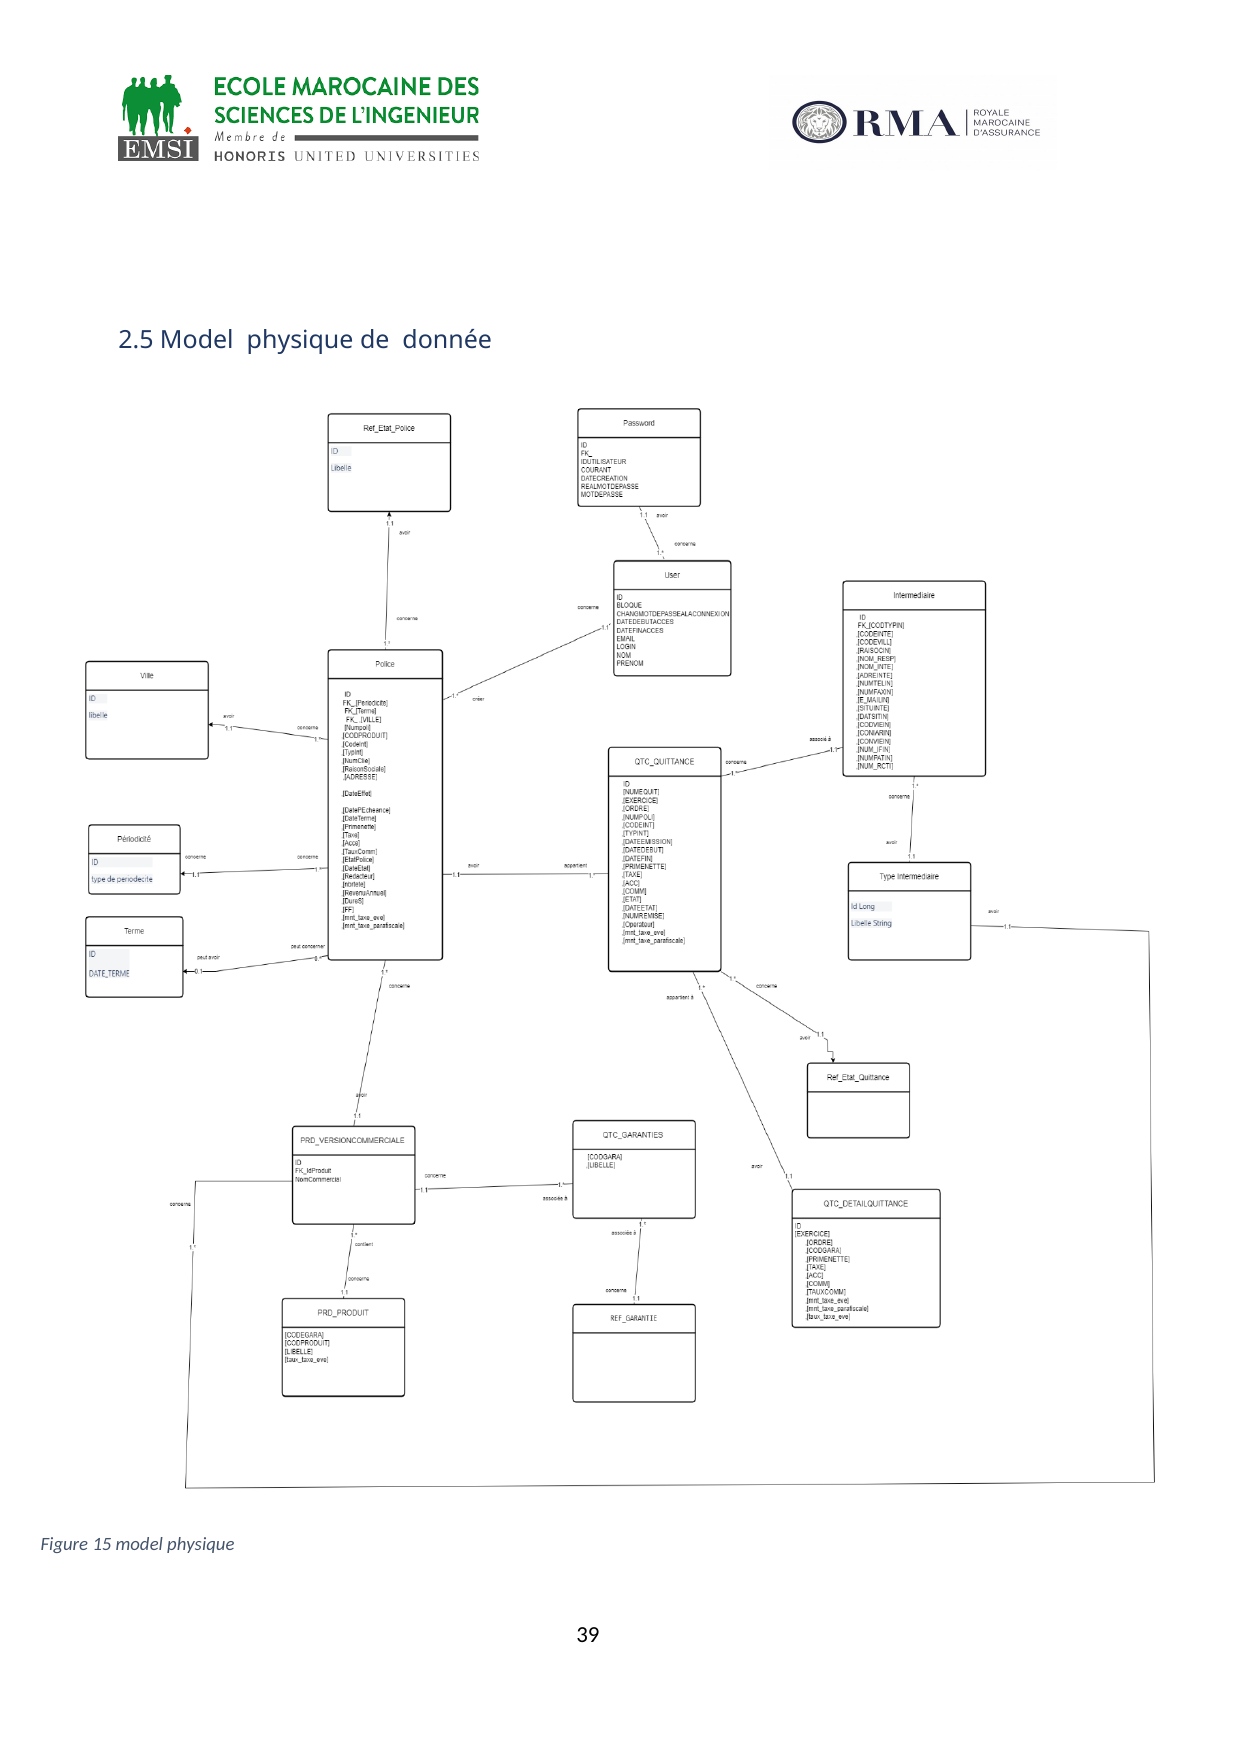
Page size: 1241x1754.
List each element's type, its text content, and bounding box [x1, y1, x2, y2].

picture [41, 372, 1197, 1519]
picture [118, 75, 479, 161]
picture [768, 75, 1058, 171]
subtitle 2.5 Model physique de donnée [118, 321, 1122, 356]
